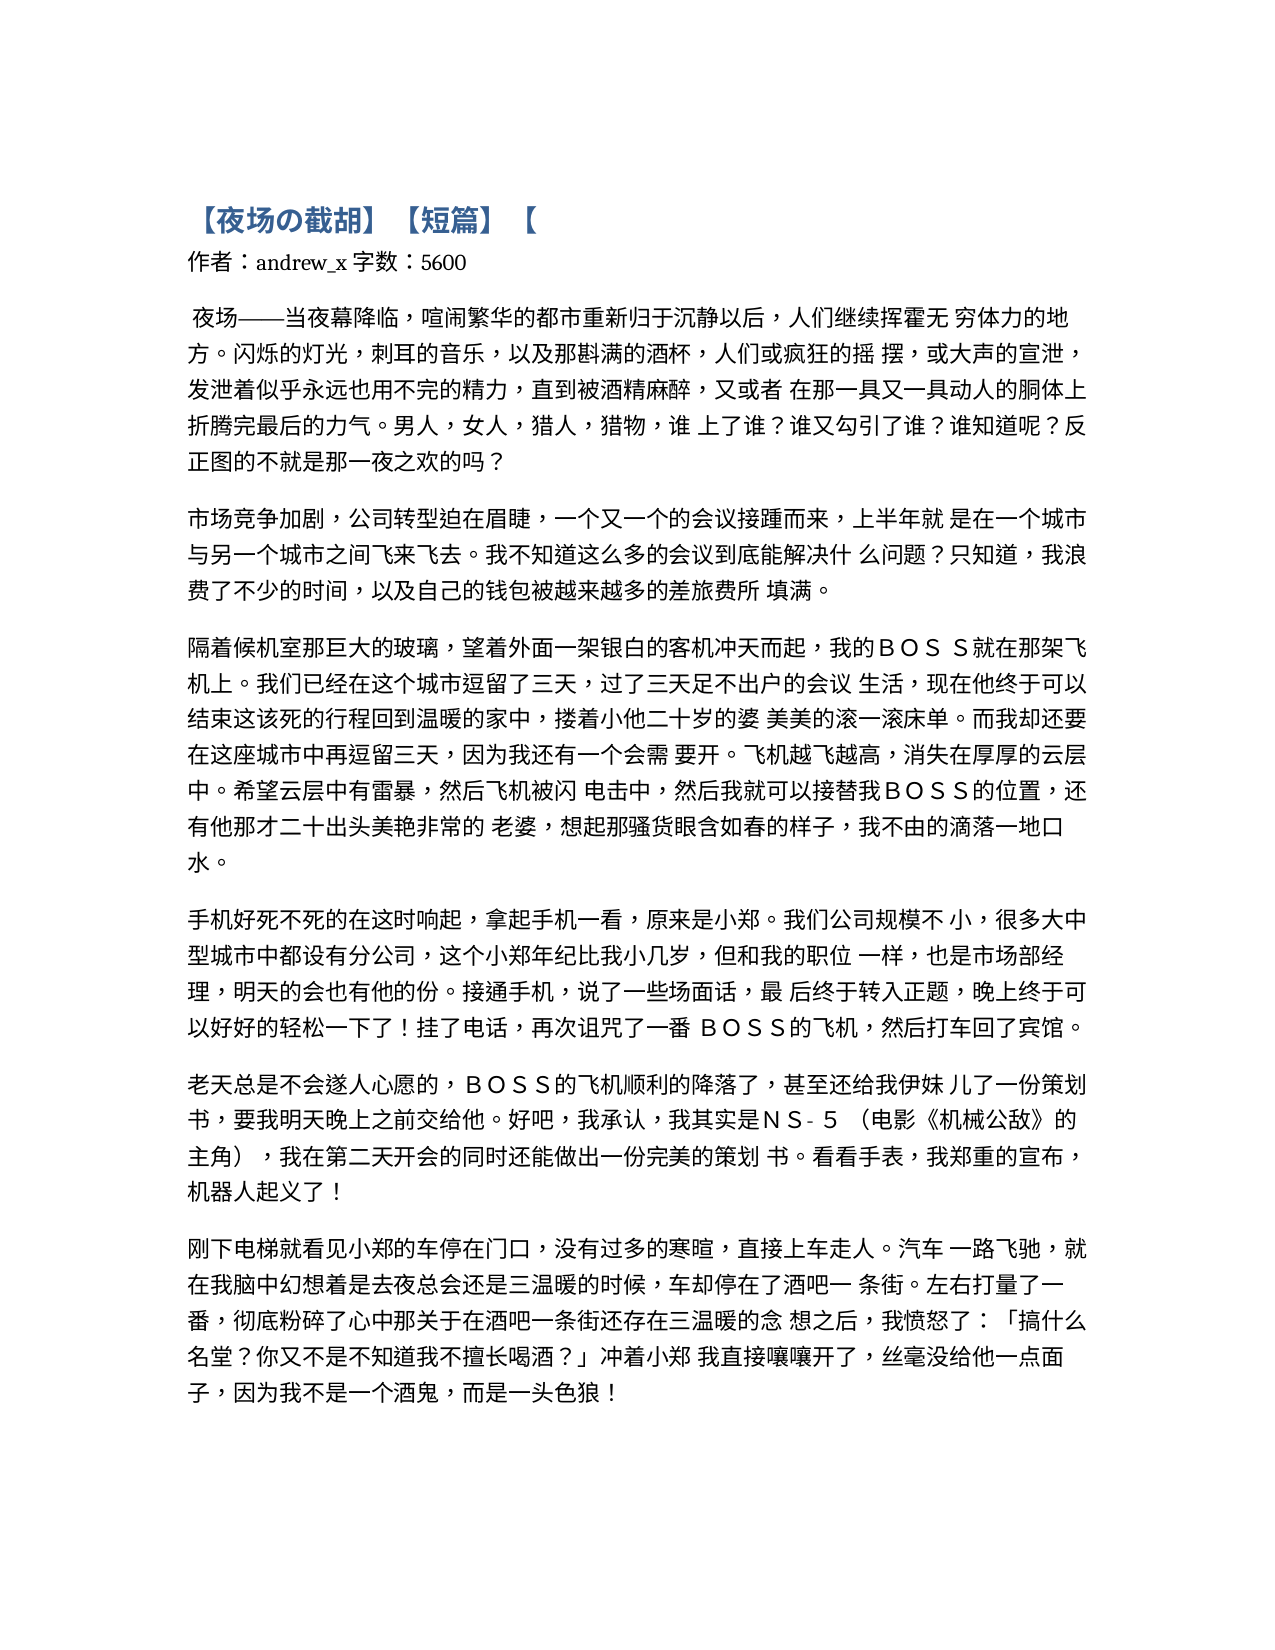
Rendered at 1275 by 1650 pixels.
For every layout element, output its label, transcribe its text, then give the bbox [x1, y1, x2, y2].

text 手机好死不死的在这时响起，拿起手机一看，原来是小郑。我们公司规模不 小，很多大中型城市中都设有分公司，这个小郑年纪比我小几岁，但和我的职位 一样，也是市场部经理，明天的会也有他的份。接通手机，说了一些场面话，最 后终于转入正题，晚上终于可以好好的轻松一下了！挂了电话，再次诅咒了一番 ＢＯＳＳ的飞机，然后打车回了宾馆。 [187, 904, 1087, 1043]
text 夜场——当夜幕降临，喧闹繁华的都市重新归于沉静以后，人们继续挥霍无 穷体力的地方。闪烁的灯光，刺耳的音乐，以及那斟满的酒杯，人们或疯狂的摇 摆，或大声的宣泄，发泄着似乎永远也用不完的精力，直到被酒精麻醉，又或者 在那一具又一具动人的胴体上折腾完最后的力气。男人，女人，猎人，猎物，谁 上了谁？谁又勾引了谁？谁知道呢？反正图的不就是那一夜之欢的吗？ [187, 302, 1087, 477]
subtitle 【夜场の截胡】【短篇】【 [187, 200, 1087, 240]
text 市场竞争加剧，公司转型迫在眉睫，一个又一个的会议接踵而来，上半年就 是在一个城市与另一个城市之间飞来飞去。我不知道这么多的会议到底能解决什 么问题？只知道，我浪费了不少的时间，以及自己的钱包被越来越多的差旅费所 填满。 [187, 503, 1087, 606]
text 老天总是不会遂人心愿的，ＢＯＳＳ的飞机顺利的降落了，甚至还给我伊妹 儿了一份策划书，要我明天晚上之前交给他。好吧，我承认，我其实是ＮＳ- ５ （电影《机械公敌》的主角），我在第二天开会的同时还能做出一份完美的策划 书。看看手表，我郑重的宣布，机器人起义了！ [187, 1068, 1087, 1208]
text 作者：andrew_x 字数：5600 [187, 246, 1087, 277]
text 刚下电梯就看见小郑的车停在门口，没有过多的寒暄，直接上车走人。汽车 一路飞驰，就在我脑中幻想着是去夜总会还是三温暖的时候，车却停在了酒吧一 条街。左右打量了一番，彻底粉碎了心中那关于在酒吧一条街还存在三温暖的念 想之后，我愤怒了：「搞什么名堂？你又不是不知道我不擅长喝酒？」冲着小郑 我直接嚷嚷开了，丝毫没给他一点面子，因为我不是一个酒鬼，而是一头色狼！ [187, 1233, 1087, 1408]
text 隔着候机室那巨大的玻璃，望着外面一架银白的客机冲天而起，我的ＢＯＳ Ｓ就在那架飞机上。我们已经在这个城市逗留了三天，过了三天足不出户的会议 生活，现在他终于可以结束这该死的行程回到温暖的家中，搂着小他二十岁的婆 美美的滚一滚床单。而我却还要在这座城市中再逗留三天，因为我还有一个会需 要开。飞机越飞越高，消失在厚厚的云层中。希望云层中有雷暴，然后飞机被闪 电击中，然后我就可以接替我ＢＯＳＳ的位置，还有他那才二十出头美艳非常的 老婆，想起那骚货眼含如春的样子，我不由的滴落一地口水。 [187, 632, 1087, 878]
